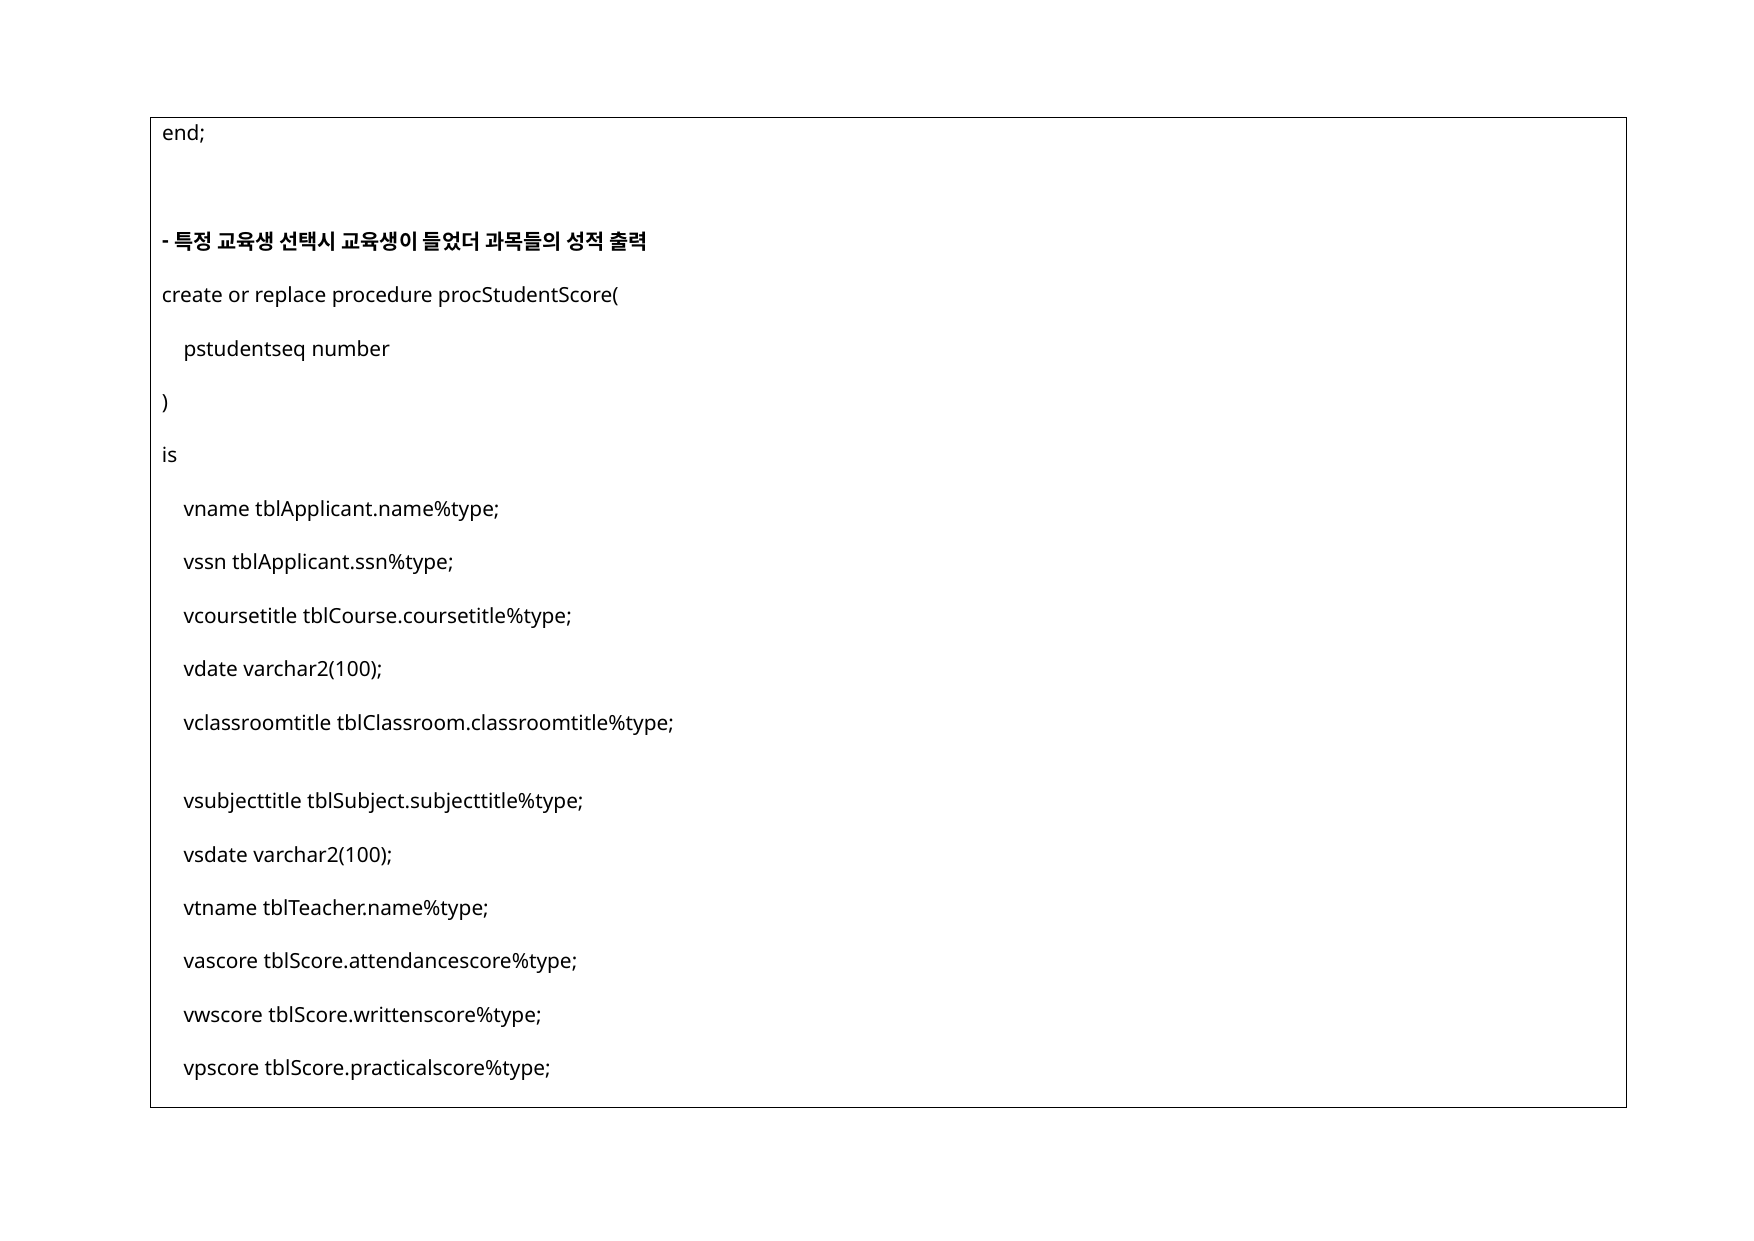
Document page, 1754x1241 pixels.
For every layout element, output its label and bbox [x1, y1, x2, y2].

table_cell [151, 118, 1626, 1107]
